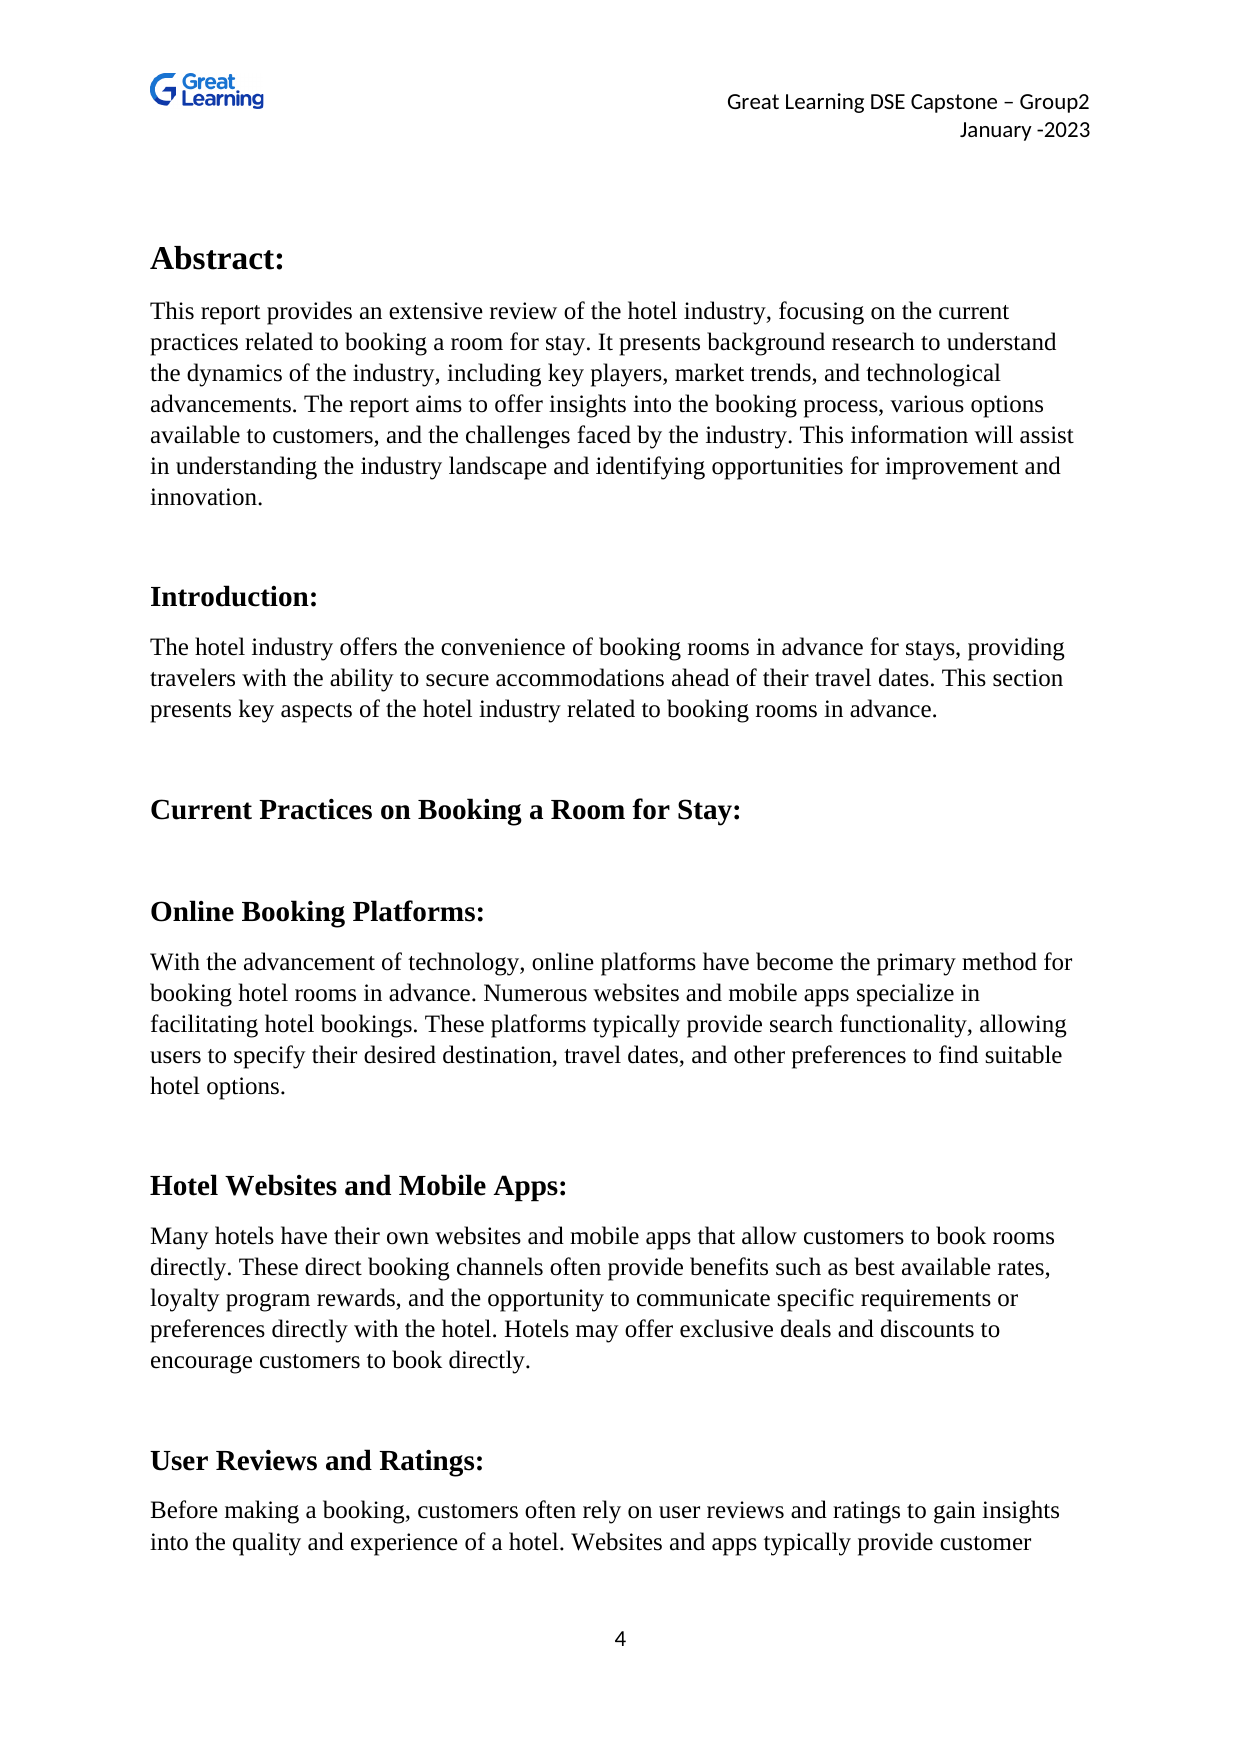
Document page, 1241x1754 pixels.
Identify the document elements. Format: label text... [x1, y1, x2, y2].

text Current Practices on Booking a Room for Stay: [150, 792, 1090, 825]
text Online Booking Platforms: [150, 894, 1090, 928]
subtitle Abstract: [150, 238, 1090, 277]
text User Reviews and Ratings: [150, 1443, 1090, 1476]
text Hotel Websites and Mobile Apps: [150, 1168, 1090, 1202]
text Introduction: [150, 579, 1090, 613]
text Many hotels have their own websites and mobile apps that allow customers to book rooms directly. These direct booking channels often provide benefits such as best available rates, loyalty program rewards, and the opportunity to communicate specific requirements or preferences directly with the hotel. Hotels may offer exclusive deals and discounts to encourage customers to book directly. [150, 1221, 1090, 1374]
text With the advancement of technology, online platforms have become the primary method for booking hotel rooms in advance. Numerous websites and mobile apps specialize in facilitating hotel bookings. These platforms typically provide search functionality, allowing users to specify their desired destination, travel dates, and other preferences to find suitable hotel options. [150, 947, 1090, 1100]
picture [150, 73, 264, 109]
text The hotel industry offers the convenience of booking rooms in advance for stays, providing travelers with the ability to secure accommodations ahead of their travel dates. This section presents key aspects of the hotel industry related to booking rooms in advance. [150, 632, 1090, 723]
text This report provides an extensive review of the hotel industry, focusing on the current practices related to booking a room for stay. It presents background research to understand the dynamics of the industry, including key players, market trends, and technological advancements. The report aims to offer insights into the booking process, various options available to customers, and the challenges faced by the industry. This information will assist in understanding the industry landscape and identifying opportunities for improvement and innovation. [150, 296, 1090, 511]
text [150, 1496, 1090, 1555]
